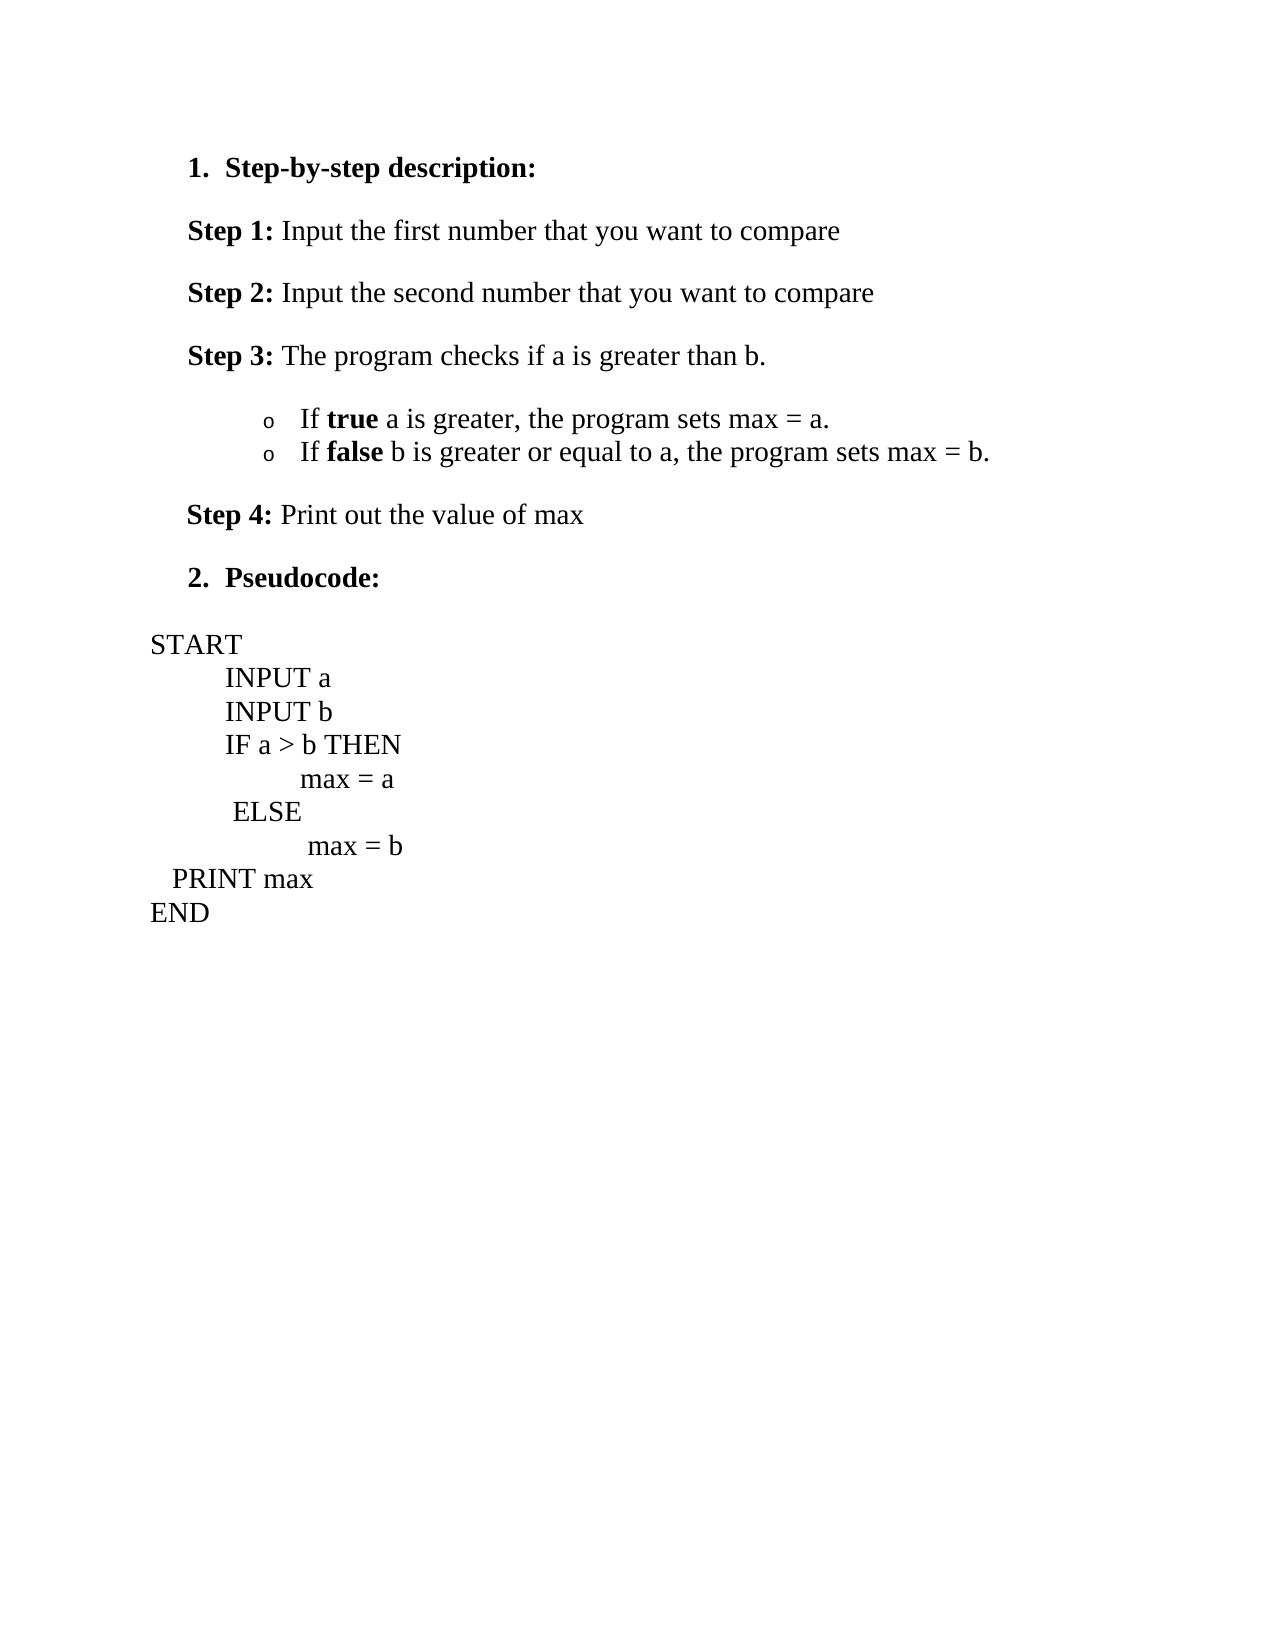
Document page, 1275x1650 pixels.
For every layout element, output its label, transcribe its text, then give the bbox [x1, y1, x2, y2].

text ELSE [150, 794, 1125, 828]
text max = b [150, 828, 1125, 862]
text Step 2: Input the second number that you want to compare [187, 275, 1125, 309]
text END [150, 895, 1125, 929]
text Step 4: Print out the value of max [150, 497, 1125, 531]
text Step 1: Input the first number that you want to compare [187, 213, 1125, 246]
text PRINT max [150, 862, 1125, 895]
text IF a > b THEN [150, 727, 1125, 761]
text max = a [150, 761, 1125, 794]
list If true a is greater, the program sets max = a. [262, 401, 1125, 434]
text START [150, 627, 1125, 660]
text INPUT b [150, 694, 1125, 727]
list Step-by-step description: [187, 150, 1125, 183]
text INPUT a [150, 660, 1125, 694]
list If false b is greater or equal to a, the program sets max = b. [262, 434, 1125, 468]
text Step 3: The program checks if a is greater than b. [150, 338, 1125, 372]
list Pseudocode: [187, 560, 1125, 593]
